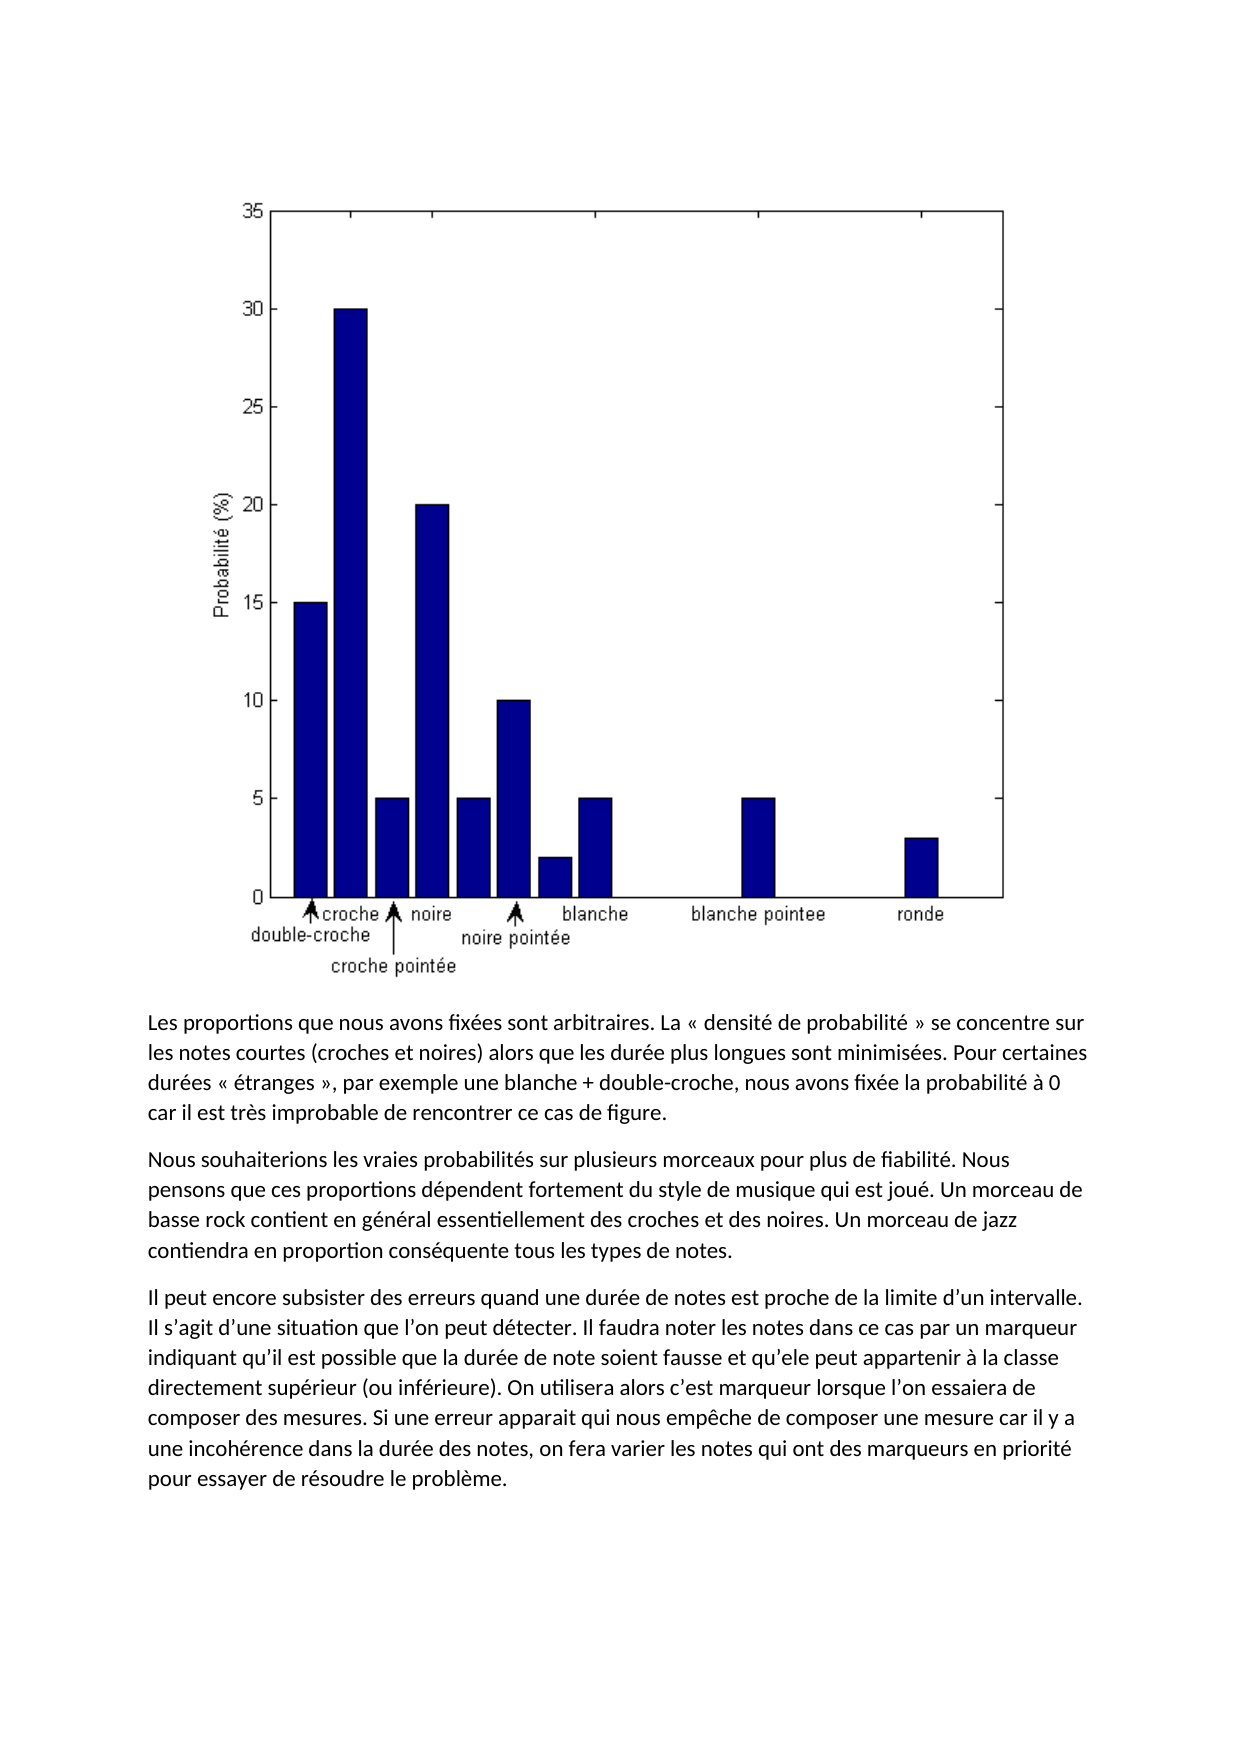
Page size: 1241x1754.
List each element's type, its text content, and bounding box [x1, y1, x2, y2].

text Les proportions que nous avons fixées sont arbitraires. La « densité de probabilité » se concentre sur les notes courtes (croches et noires) alors que les durée plus longues sont minimisées. Pour certaines durées « étranges », par exemple une blanche + double-croche, nous avons fixée la probabilité à 0 car il est très improbable de rencontrer ce cas de figure. [148, 1008, 1093, 1126]
text Nous souhaiterions les vraies probabilités sur plusieurs morceaux pour plus de fiabilité. Nous pensons que ces proportions dépendent fortement du style de musique qui est joué. Un morceau de basse rock contient en général essentiellement des croches et des noires. Un morceau de jazz contiendra en proportion conséquente tous les types de notes. [148, 1145, 1093, 1264]
text Il peut encore subsister des erreurs quand une durée de notes est proche de la limite d’un intervalle. Il s’agit d’une situation que l’on peut détecter. Il faudra noter les notes dans ce cas par un marqueur indiquant qu’il est possible que la durée de note soient fausse et qu’ele peut appartenir à la classe directement supérieur (ou inférieure). On utilisera alors c’est marqueur lorsque l’on essaiera de composer des mesures. Si une erreur apparait qui nous empêche de composer une mesure car il y a une incohérence dans la durée des notes, on fera varier les notes qui ont des marqueurs en priorité pour essayer de résoudre le problème. [148, 1283, 1093, 1492]
picture [147, 147, 1093, 989]
